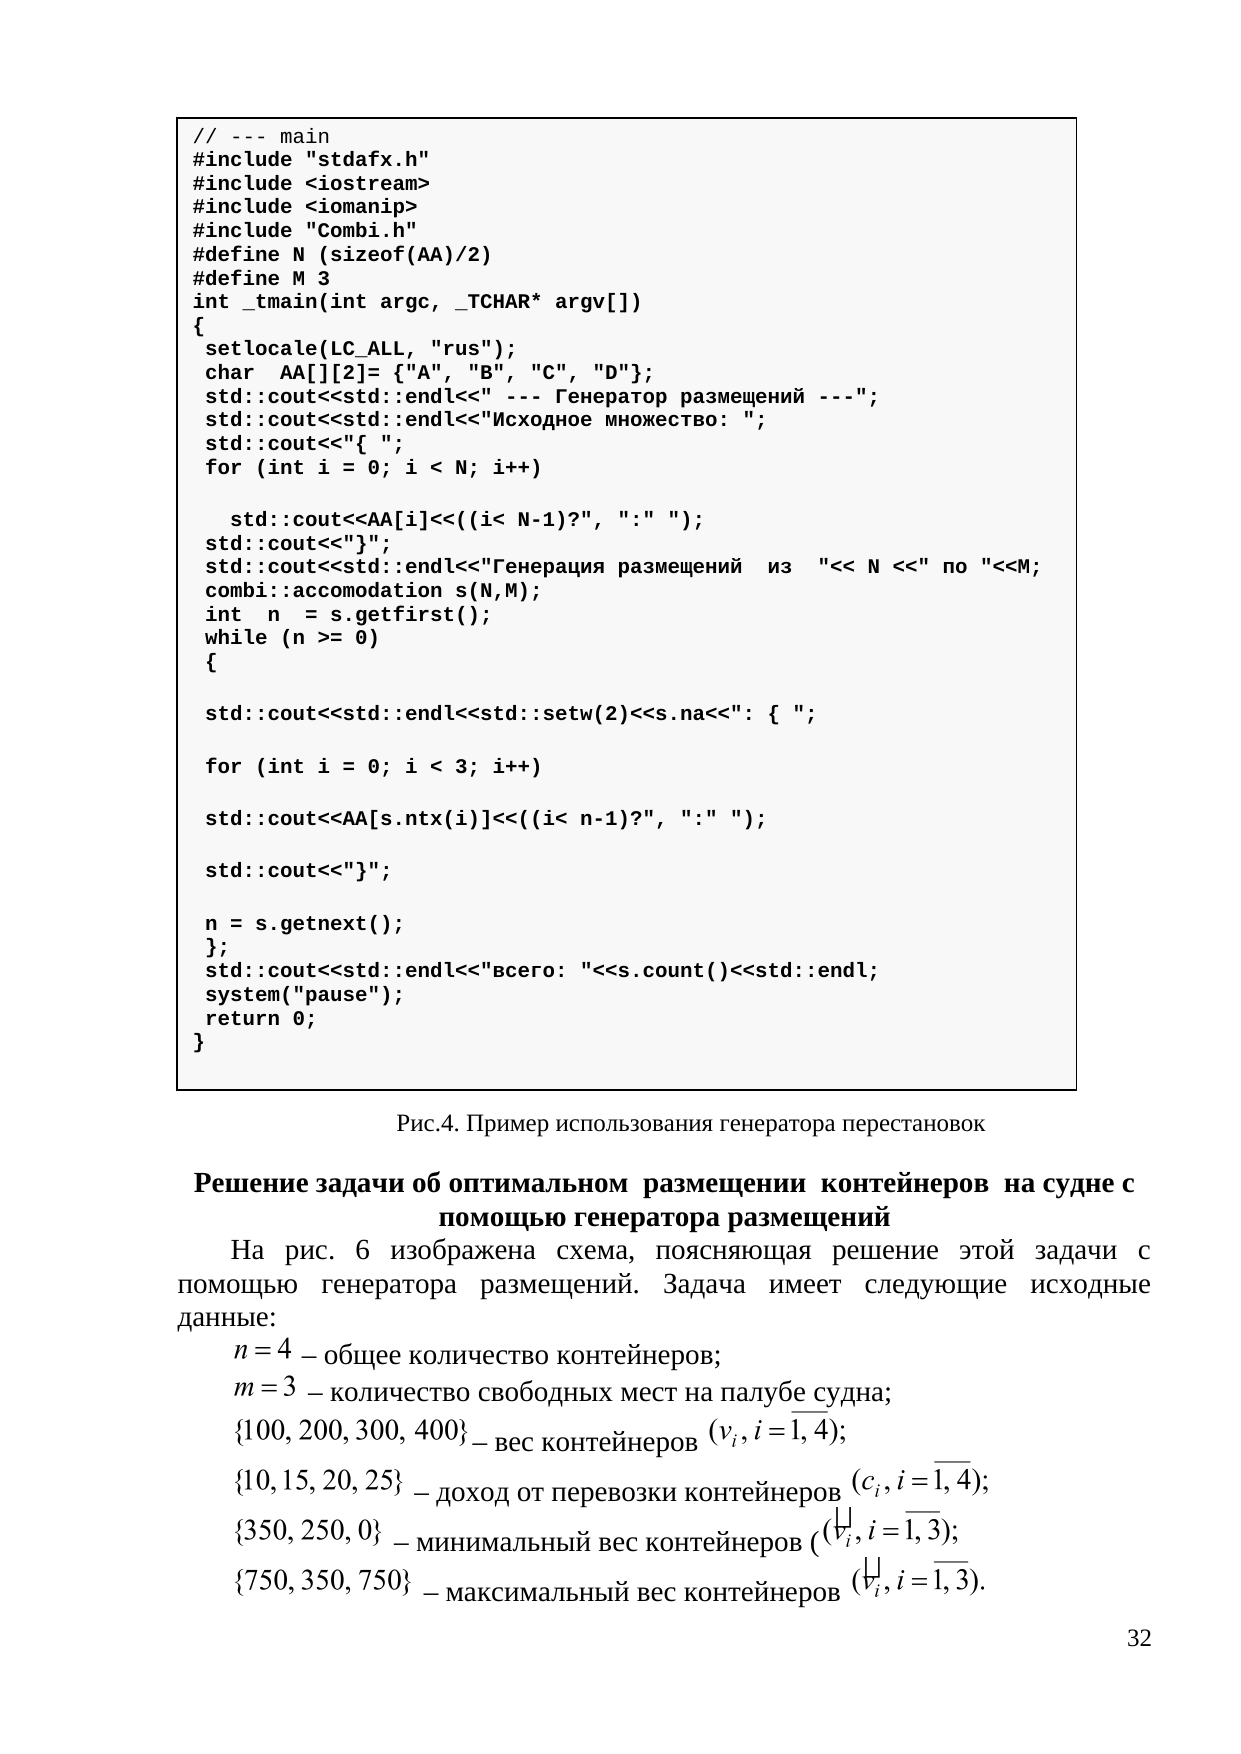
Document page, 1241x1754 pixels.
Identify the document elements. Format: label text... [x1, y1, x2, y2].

picture [819, 1507, 962, 1552]
text – общее количество контейнеров; [177, 1333, 1152, 1370]
picture [230, 1332, 295, 1365]
picture [230, 1564, 417, 1602]
picture [230, 1464, 407, 1502]
picture [230, 1414, 473, 1452]
picture [230, 1370, 301, 1402]
text На рис. 6 изображена схема, поясняющая решение этой задачи с помощью генератора размещений. Задача имеет следующие исходные данные: [177, 1232, 1152, 1333]
picture [848, 1557, 988, 1602]
picture [230, 1514, 387, 1552]
text Рис.4. Пример использования генератора перестановок [177, 1108, 1152, 1136]
picture [848, 1457, 993, 1502]
text Решение задачи об оптимальном размещении контейнеров на судне с помощью генератора размещений [177, 1165, 1152, 1232]
text – количество свободных мест на палубе судна; [177, 1370, 1152, 1408]
picture [705, 1407, 850, 1452]
